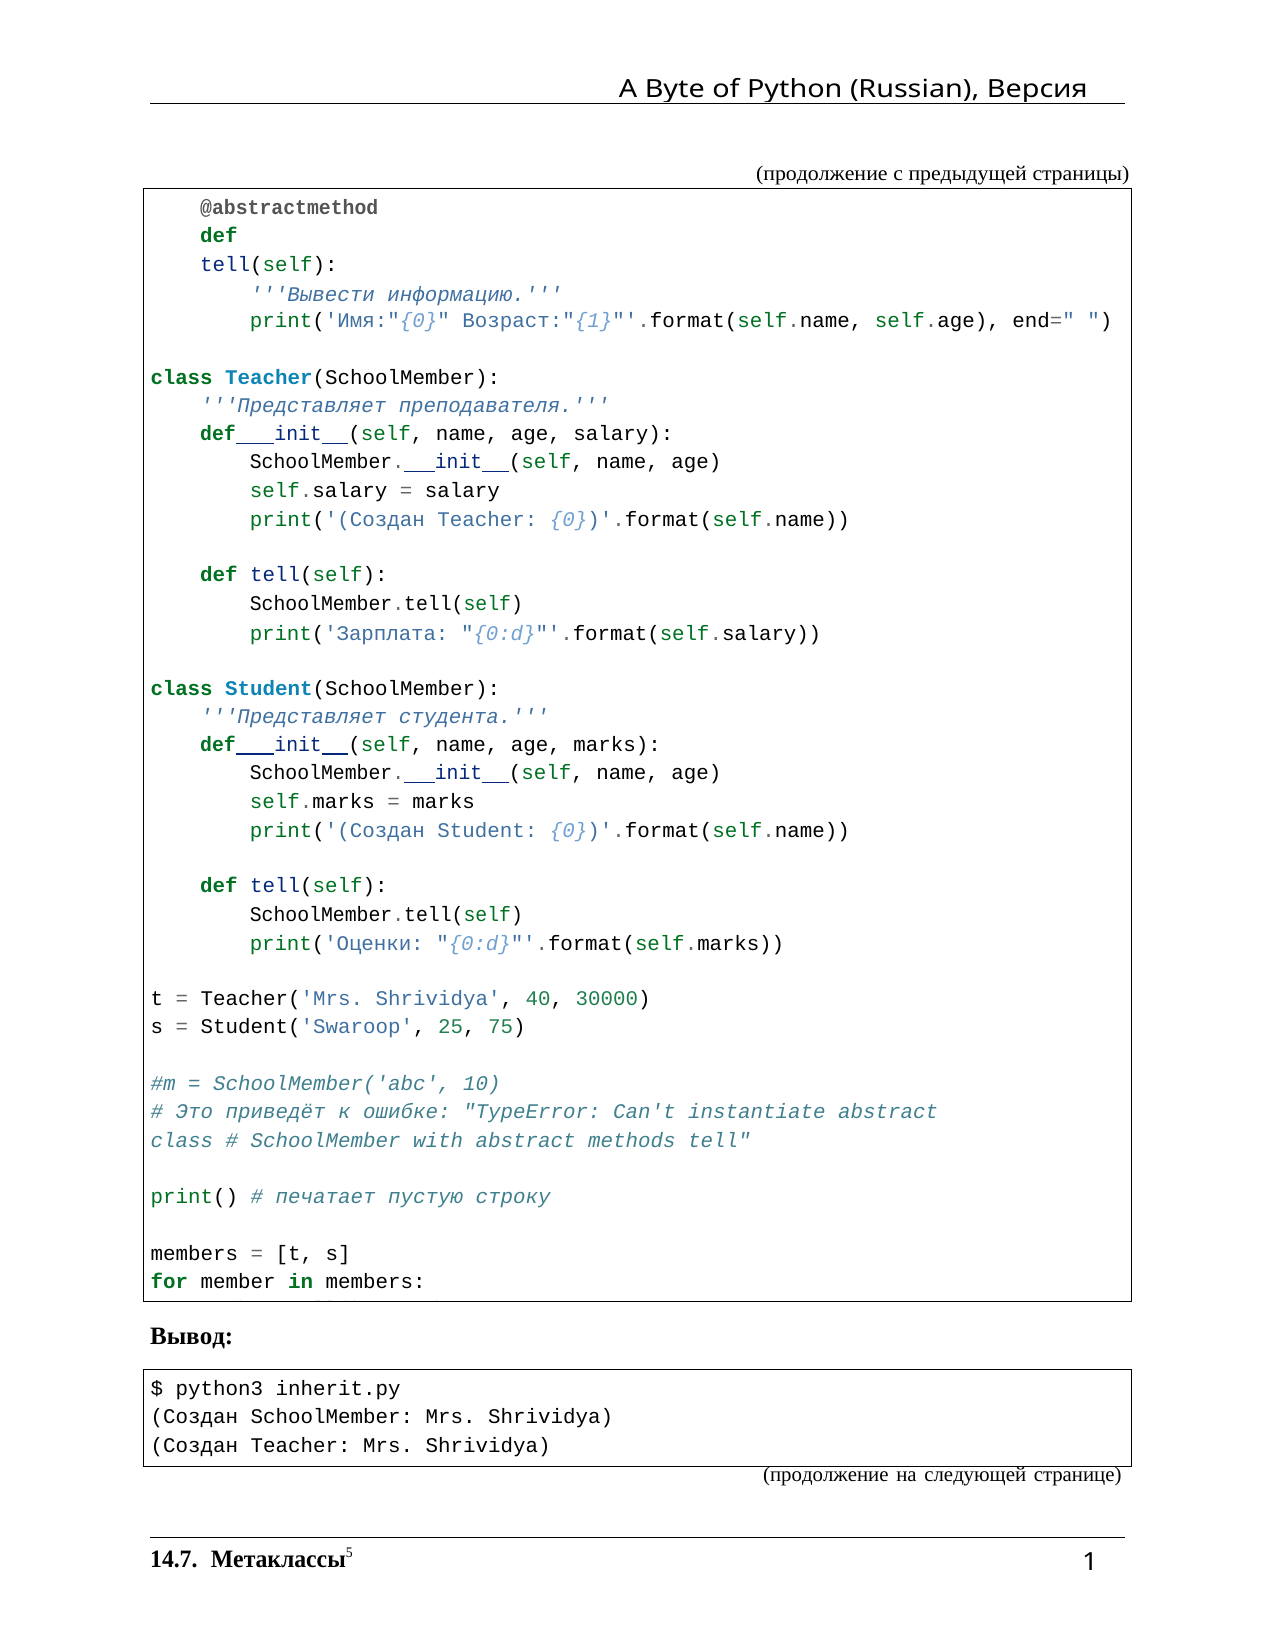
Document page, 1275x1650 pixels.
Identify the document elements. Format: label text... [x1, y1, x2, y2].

text (продолжение на следующей странице) [763, 1462, 1144, 1486]
subtitle Вывод: [150, 1321, 1144, 1349]
text (продолжение с предыдущей страницы) [756, 161, 1144, 185]
